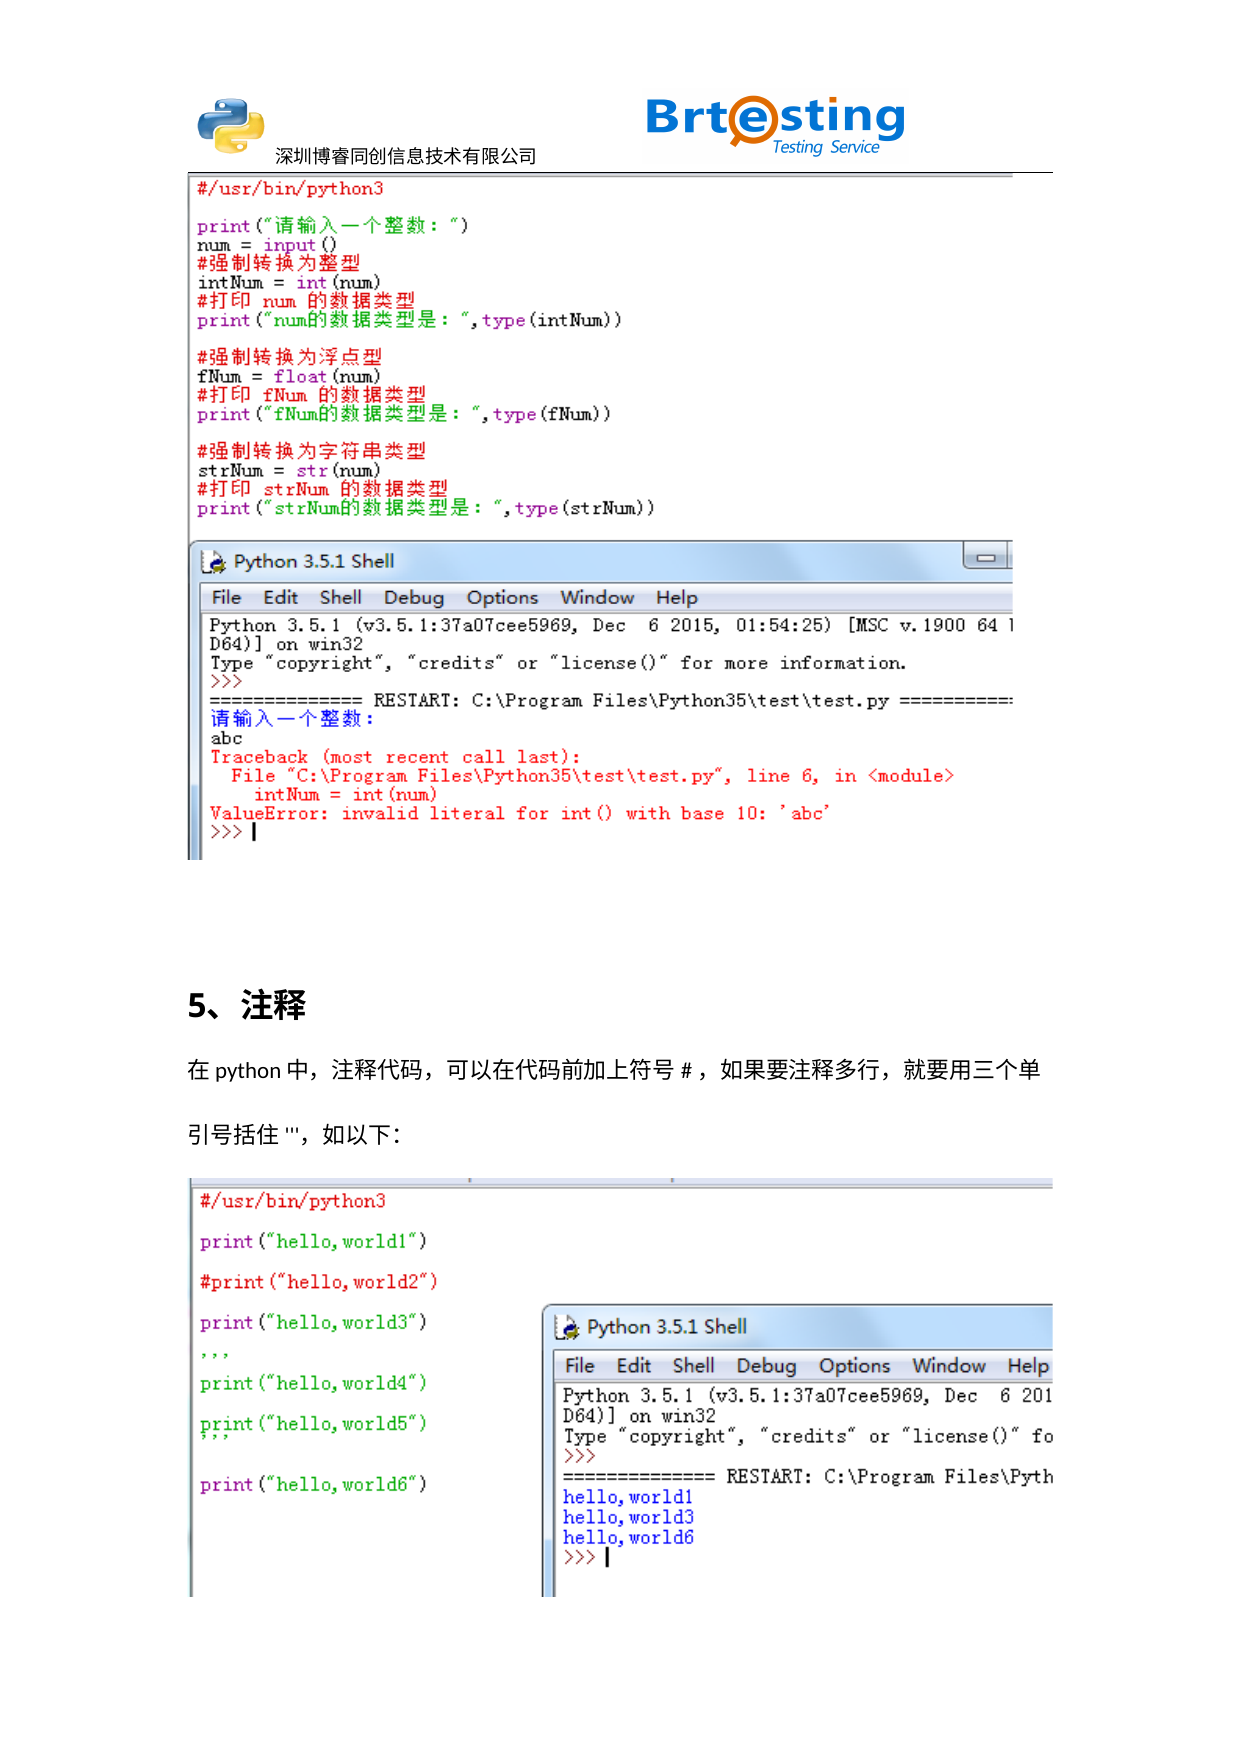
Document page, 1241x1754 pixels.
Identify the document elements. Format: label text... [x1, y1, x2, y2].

picture [187, 1178, 1053, 1597]
text 在python中，注释代码，可以在代码前加上符号 # ，如果要注释多行，就要用三个单引号括住 '''，如以下： [187, 1036, 1053, 1166]
picture [187, 88, 275, 164]
picture [187, 173, 1013, 860]
text 5、注释 [187, 971, 1053, 1036]
picture [642, 88, 909, 164]
